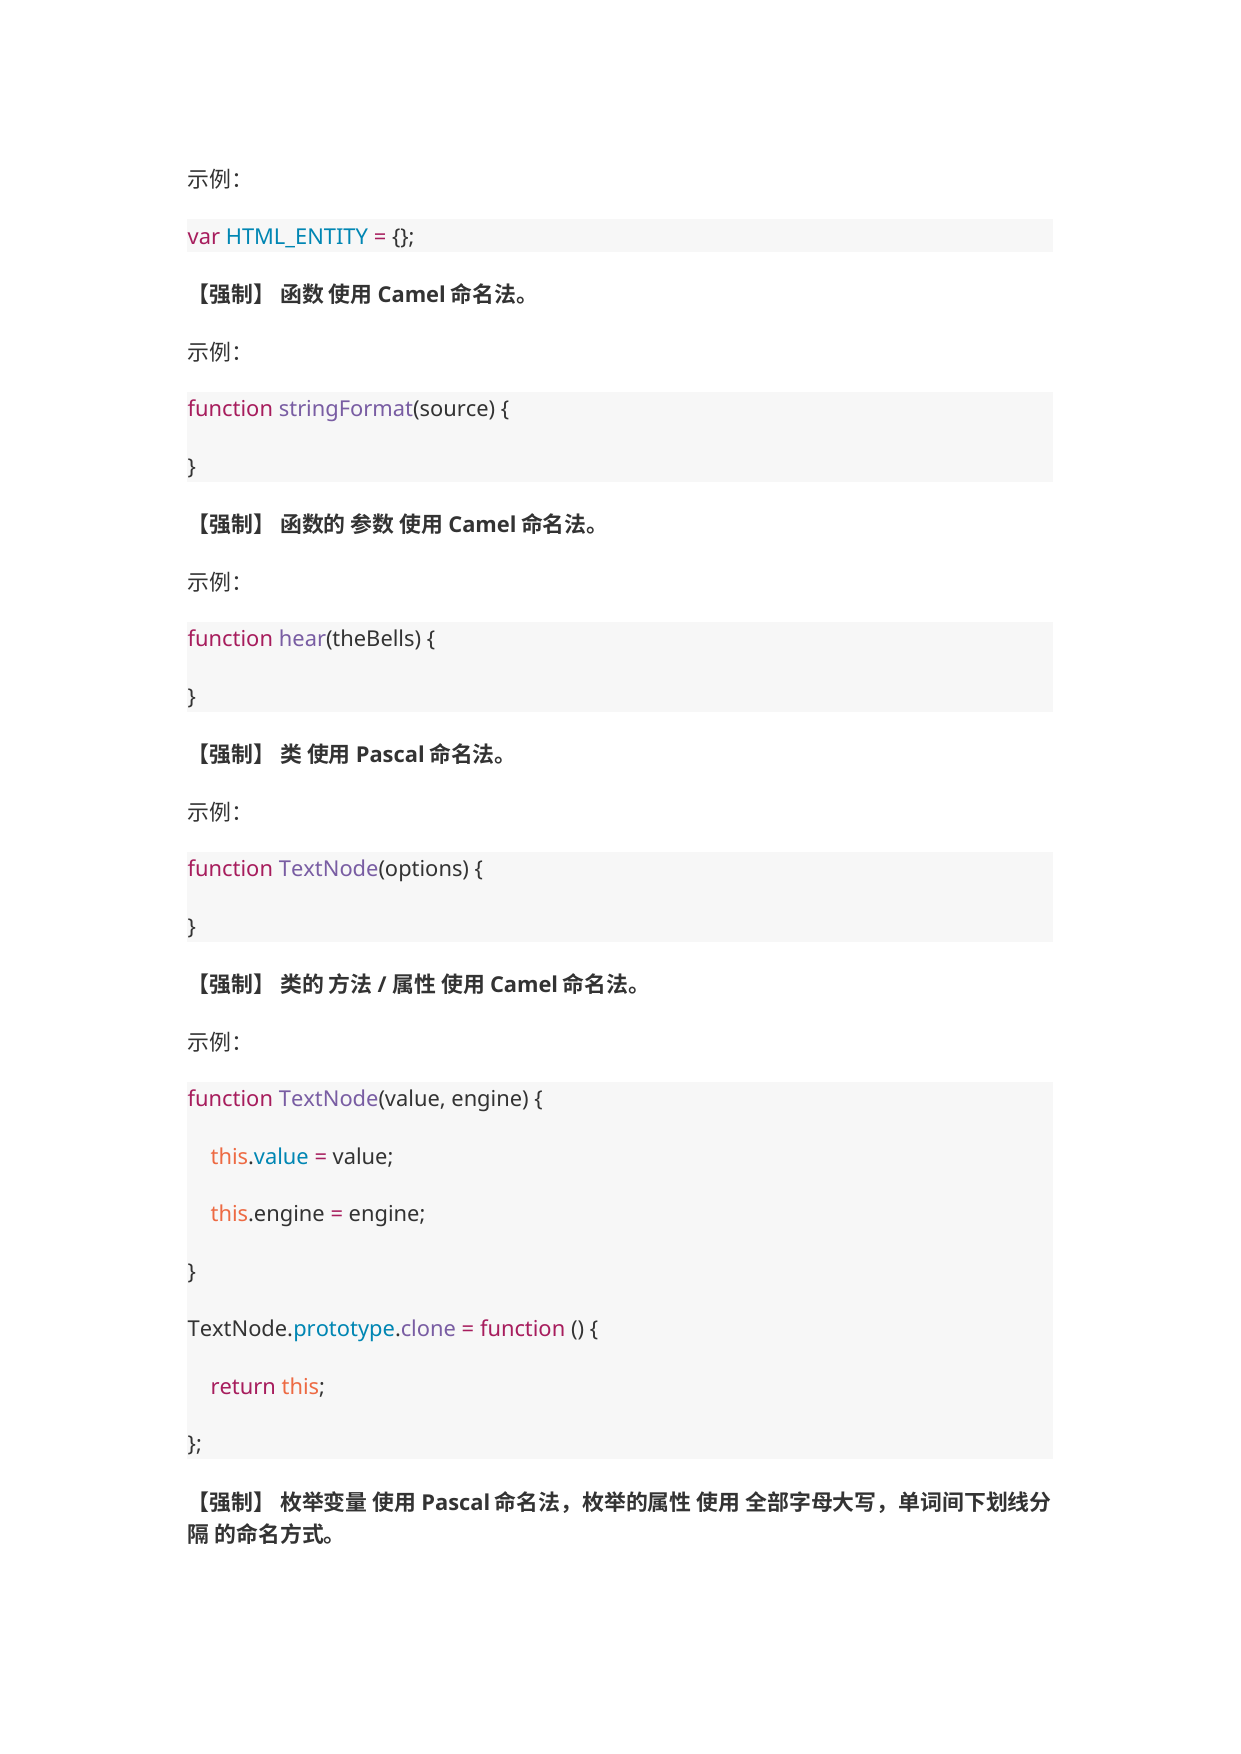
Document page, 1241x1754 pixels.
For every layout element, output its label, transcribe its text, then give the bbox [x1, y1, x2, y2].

subtitle 【强制】 枚举变量 使用 Pascal命名法，枚举的属性 使用 全部字母大写，单词间下划线分隔 的命名方式。 [187, 1484, 1053, 1549]
text 示例： [187, 162, 1053, 194]
subtitle 【强制】 类 使用 Pascal命名法。 [187, 737, 1053, 769]
text }; [187, 1427, 1053, 1459]
text } [187, 1254, 1053, 1287]
text this.value = value; [187, 1139, 1053, 1172]
text return this; [187, 1369, 1053, 1402]
text 示例： [187, 564, 1053, 597]
text 示例： [187, 794, 1053, 827]
text 示例： [187, 334, 1053, 367]
subtitle 【强制】 函数 使用 Camel命名法。 [187, 277, 1053, 309]
text function hear(theBells) { [187, 622, 1053, 654]
text function TextNode(options) { [187, 852, 1053, 884]
subtitle 【强制】 函数的 参数 使用 Camel命名法。 [187, 507, 1053, 539]
text 示例： [187, 1024, 1053, 1057]
subtitle 【强制】 类的 方法 / 属性 使用 Camel命名法。 [187, 967, 1053, 999]
text } [187, 449, 1053, 482]
text } [187, 679, 1053, 712]
text var HTML_ENTITY = {}; [187, 219, 1053, 252]
text TextNode.prototype.clone = function () { [187, 1312, 1053, 1344]
text this.engine = engine; [187, 1197, 1053, 1229]
text function TextNode(value, engine) { [187, 1082, 1053, 1114]
text } [187, 909, 1053, 942]
text function stringFormat(source) { [187, 392, 1053, 424]
